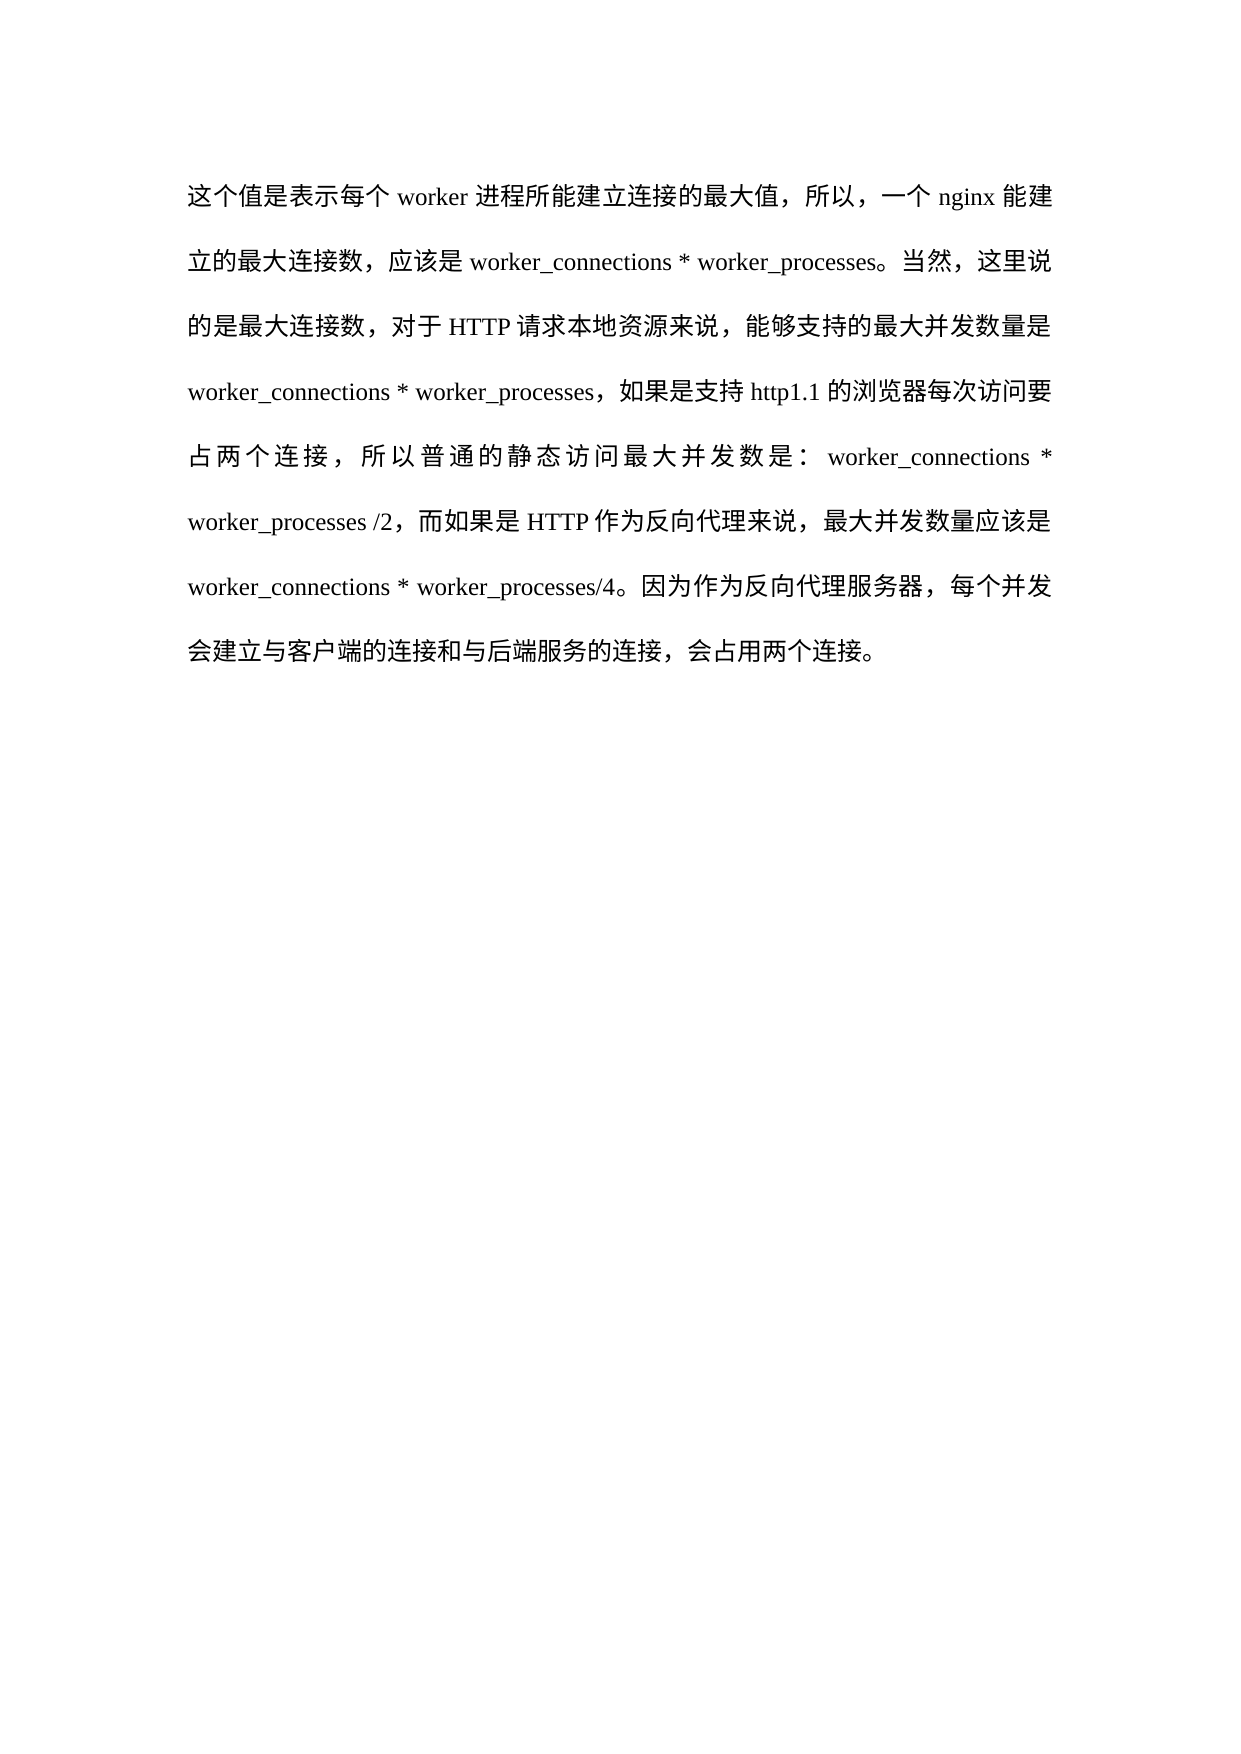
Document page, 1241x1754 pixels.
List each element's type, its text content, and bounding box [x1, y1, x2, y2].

text 这个值是表示每个 worker 进程所能建立连接的最大值，所以，一个 nginx 能建立的最大连接数，应该是worker_connections * worker_processes。当然，这里说的是最大连接数，对于HTTP请求本地资源来说，能够支持的最大并发数量是worker_connections * worker_processes，如果是支持 http1.1 的浏览器每次访问要占两个连接，所以普通的静态访问最大并发数是：worker_connections * worker_processes /2，而如果是 HTTP作为反向代理来说，最大并发数量应该是worker_connections * worker_processes/4。因为作为反向代理服务器，每个并发会建立与客户端的连接和与后端服务的连接，会占用两个连接。 [187, 162, 1053, 682]
